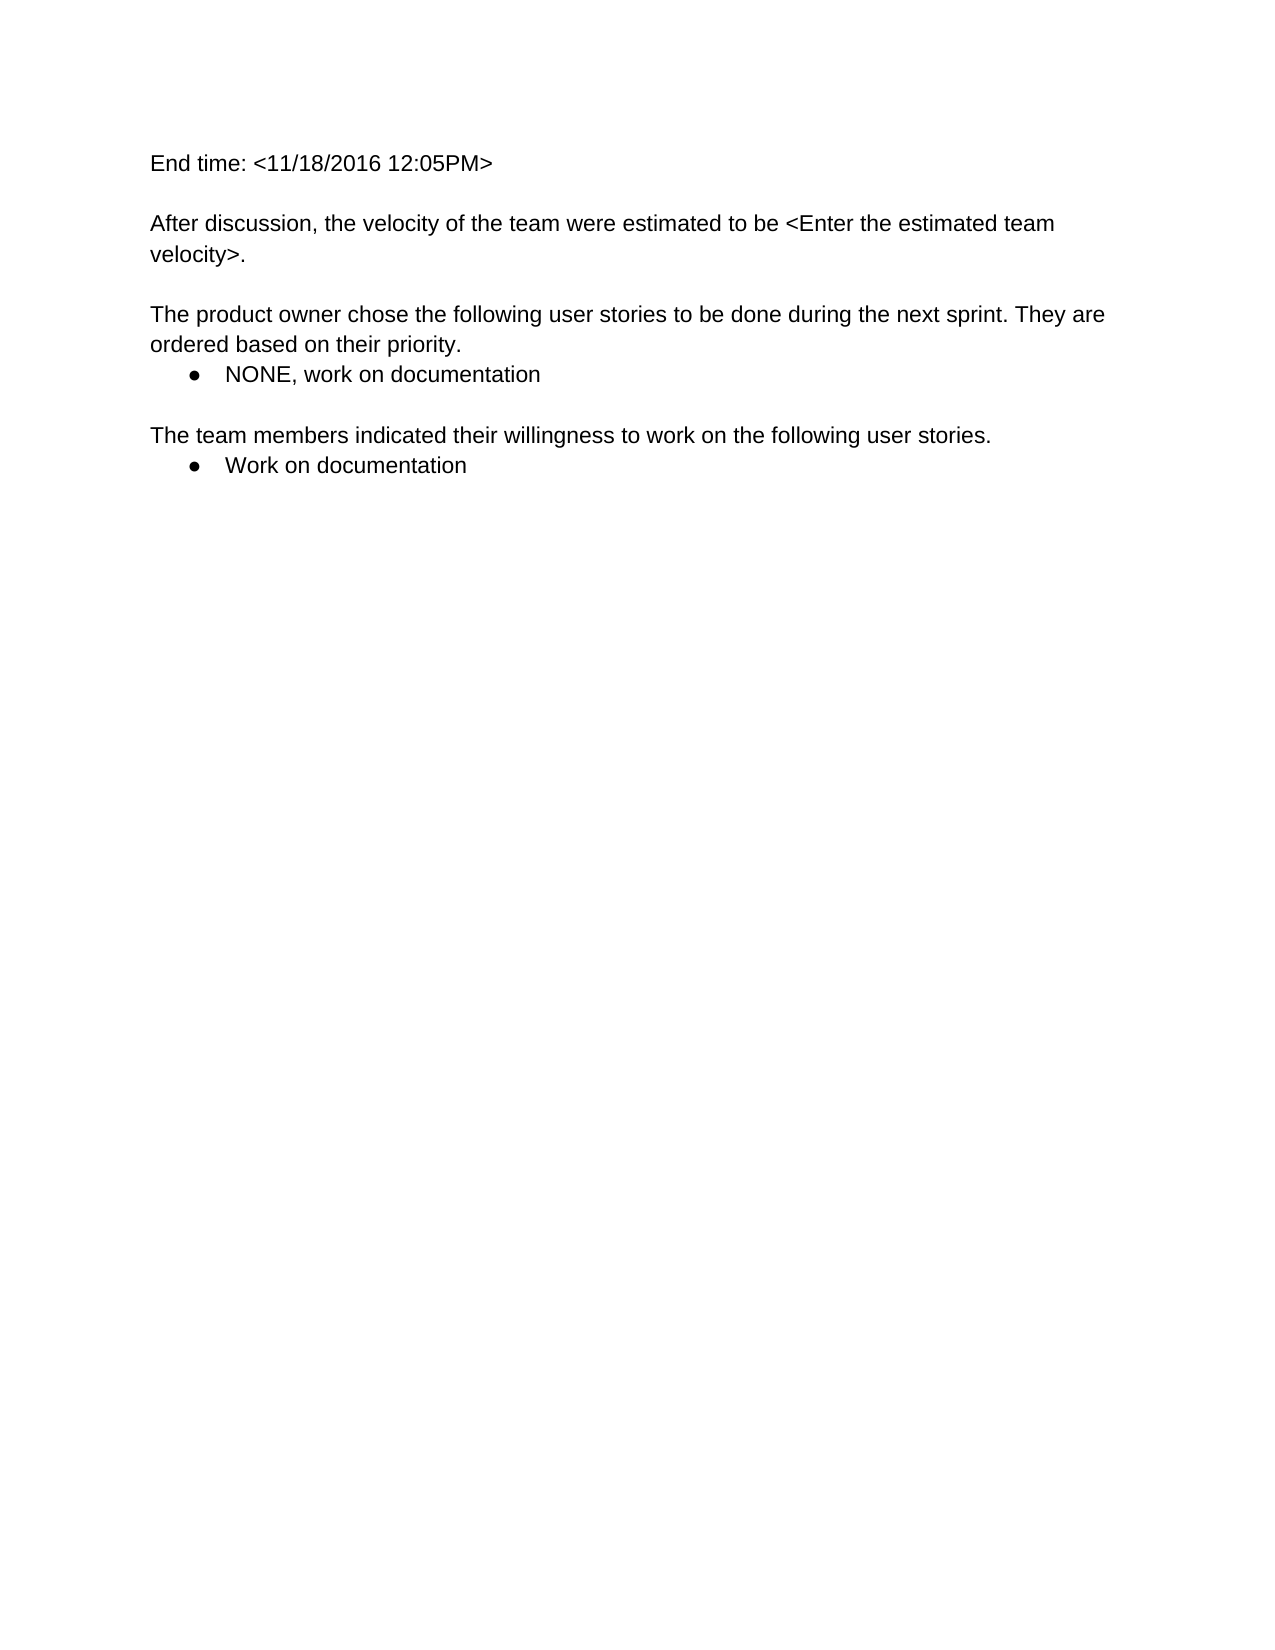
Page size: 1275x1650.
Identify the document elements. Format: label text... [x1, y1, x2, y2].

text The team members indicated their willingness to work on the following user stories. [150, 422, 1125, 448]
text End time: <11/18/2016 12:05PM> [150, 150, 1125, 176]
text The product owner chose the following user stories to be done during the next sprint. They are ordered based on their priority. [150, 301, 1125, 358]
list NONE, work on documentation [187, 361, 1125, 388]
list Work on documentation [187, 452, 1125, 478]
text After discussion, the velocity of the team were estimated to be <Enter the estimated team velocity>. [150, 210, 1125, 267]
